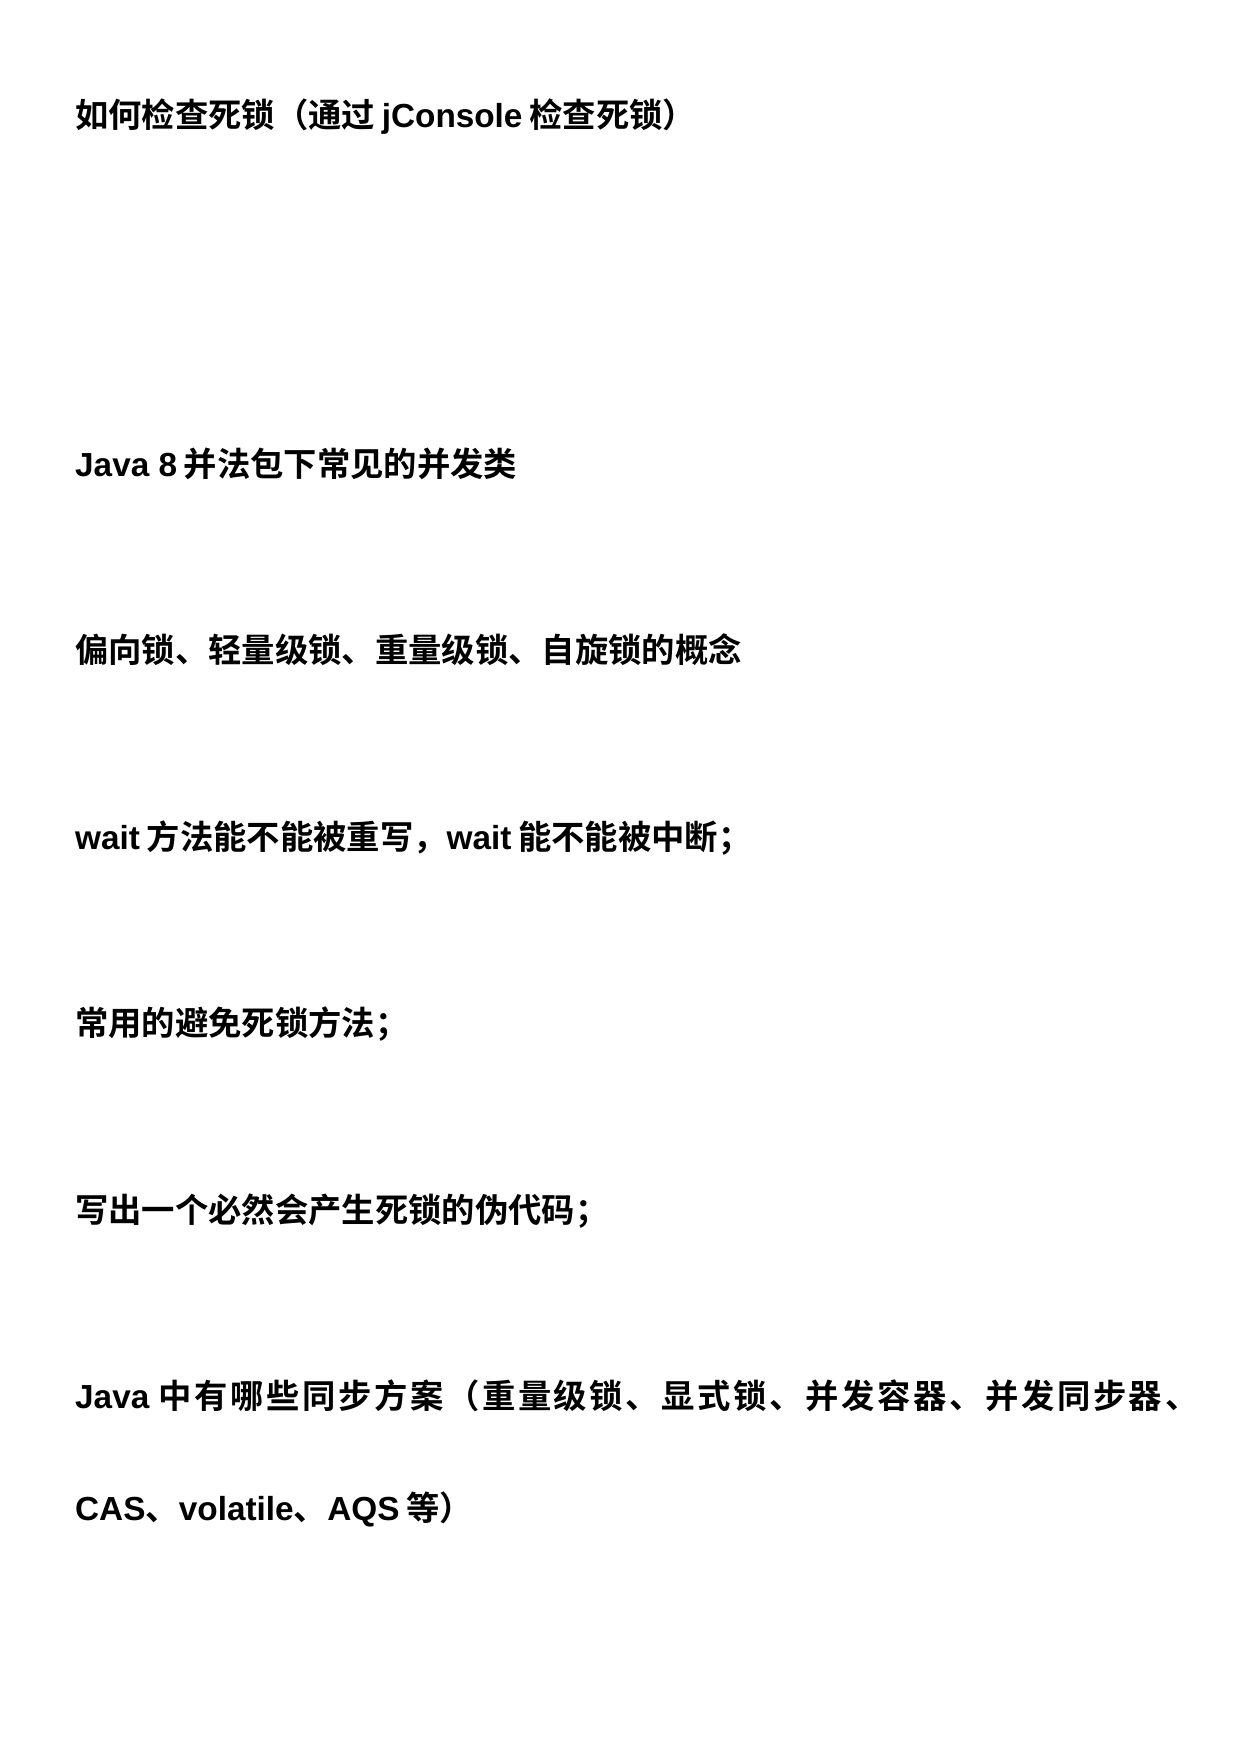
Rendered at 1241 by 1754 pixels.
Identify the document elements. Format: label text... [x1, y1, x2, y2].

subtitle Java 8并法包下常见的并发类 [75, 429, 1165, 494]
subtitle 写出一个必然会产生死锁的伪代码； [75, 1175, 1165, 1240]
subtitle 常用的避免死锁方法； [75, 989, 1165, 1054]
subtitle 偏向锁、轻量级锁、重量级锁、自旋锁的概念 [75, 616, 1165, 681]
subtitle Java中有哪些同步方案（重量级锁、显式锁、并发容器、并发同步器、CAS、volatile、AQS等） [75, 1361, 1165, 1538]
subtitle 如何检查死锁（通过jConsole检查死锁） [75, 81, 1165, 146]
subtitle wait方法能不能被重写，wait能不能被中断； [75, 802, 1165, 867]
